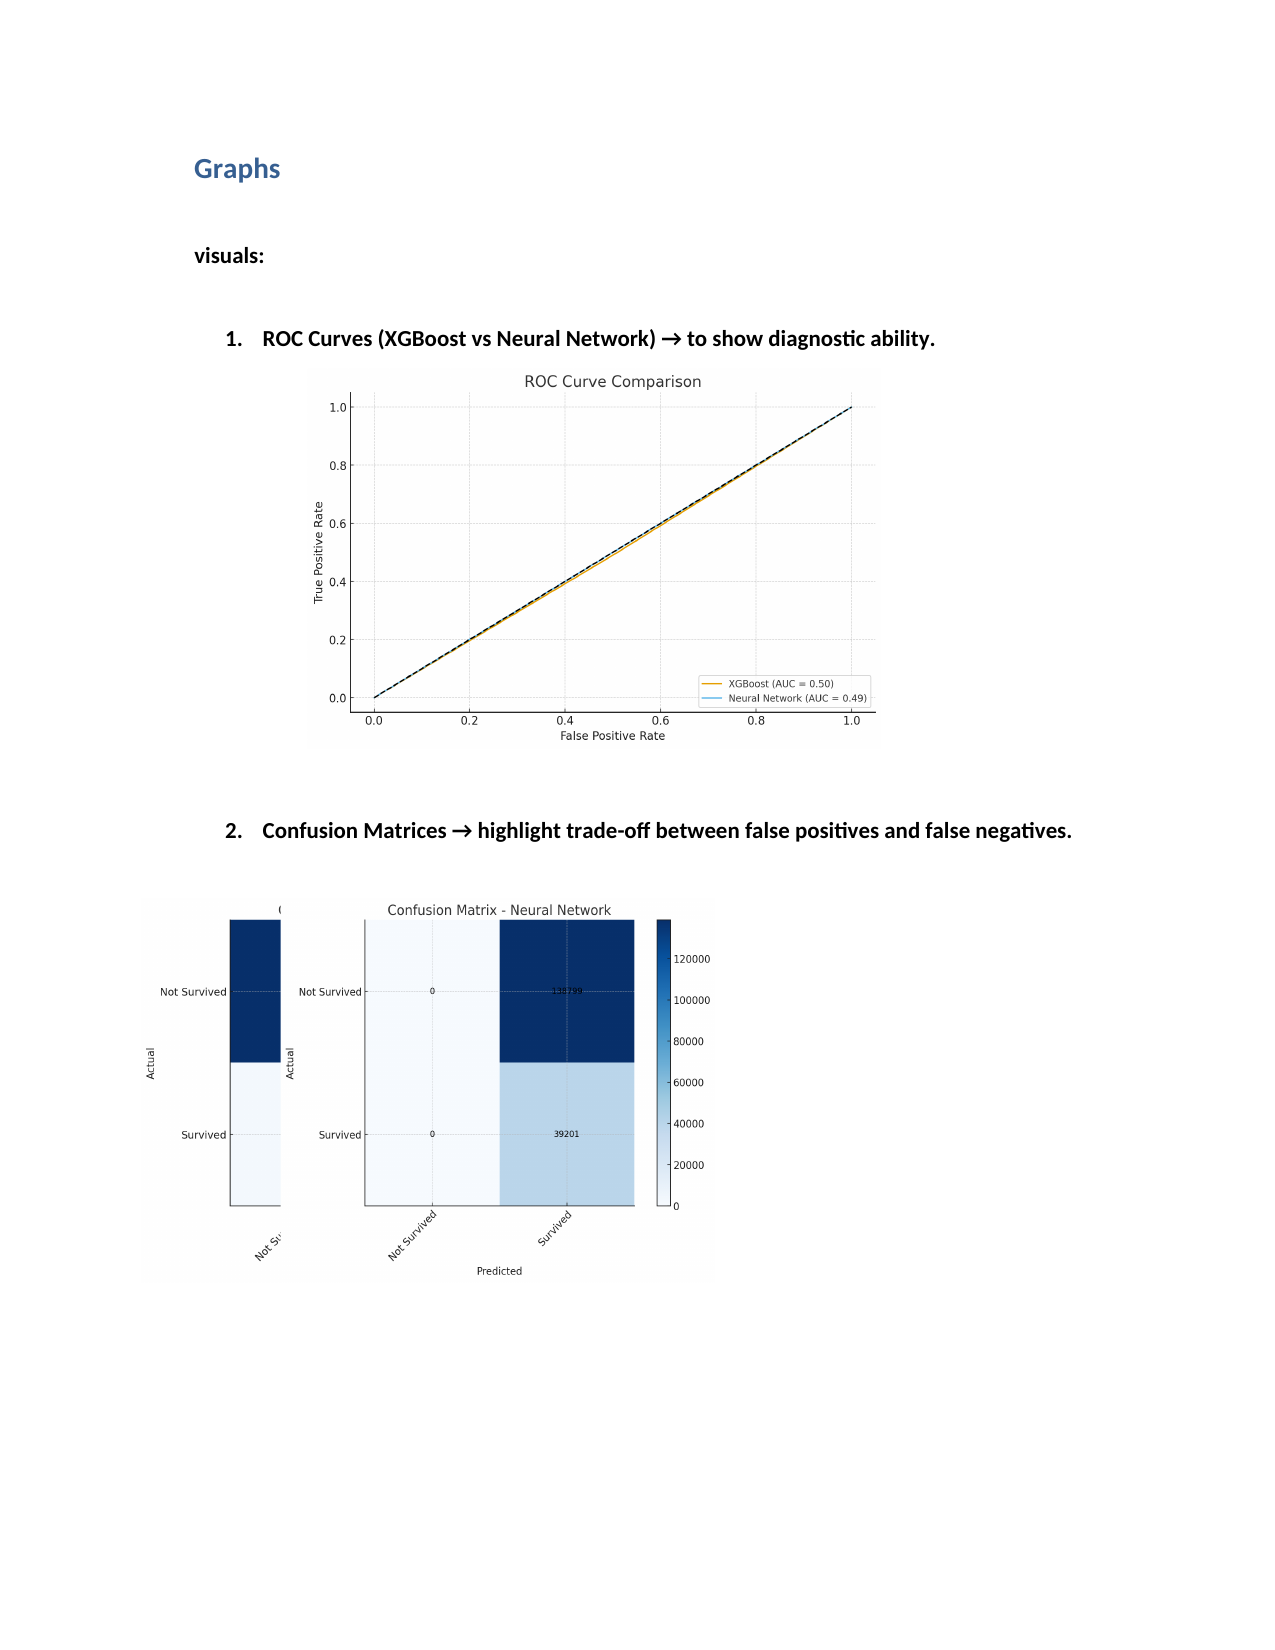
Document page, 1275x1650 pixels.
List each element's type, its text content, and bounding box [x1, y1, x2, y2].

subtitle Confusion Matrices → highlight trade-off between false positives and false negatives. [225, 816, 1087, 844]
picture [140, 898, 716, 1283]
subtitle visuals: [187, 241, 1087, 269]
subtitle ROC Curves (XGBoost vs Neural Network) → to show diagnostic ability. [225, 324, 1087, 352]
subtitle Graphs [187, 150, 1087, 186]
picture [307, 368, 882, 749]
